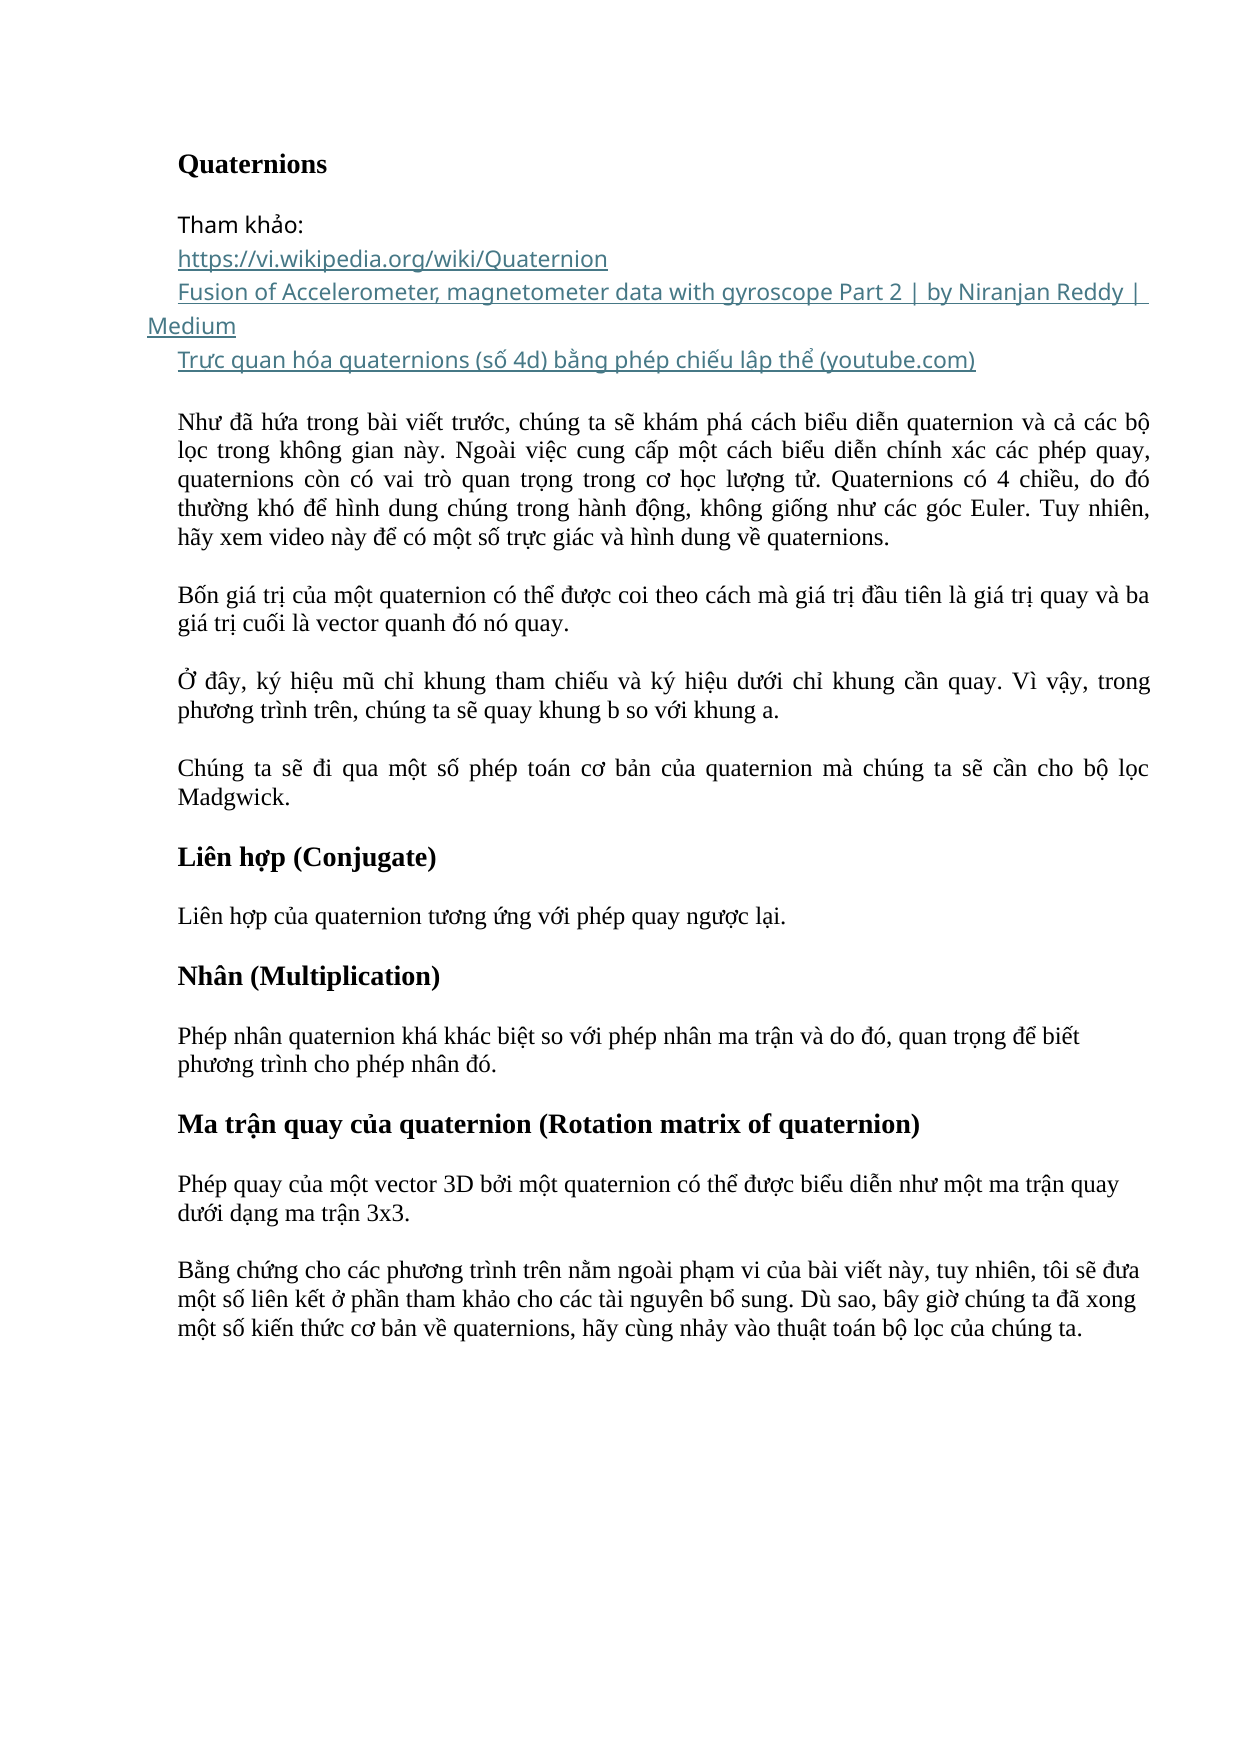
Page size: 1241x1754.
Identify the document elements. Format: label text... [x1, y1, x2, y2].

text Liên hợp (Conjugate) [177, 840, 1152, 872]
text Tham khảo: [110, 209, 1152, 240]
text Fusion of Accelerometer, magnetometer data with gyroscope Part 2 | by Niranjan Reddy | Medium [147, 276, 1152, 341]
text Ma trận quay của quaternion (Rotation matrix of quaternion) [177, 1107, 1152, 1140]
text Quaternions [177, 147, 1152, 180]
text Phép nhân quaternion khá khác biệt so với phép nhân ma trận và do đó, quan trọng để biết phương trình cho phép nhân đó. [177, 1021, 1152, 1078]
text Bốn giá trị của một quaternion có thể được coi theo cách mà giá trị đầu tiên là giá trị quay và ba giá trị cuối là vector quanh đó nó quay. [177, 580, 1152, 637]
text Ở đây, ký hiệu mũ chỉ khung tham chiếu và ký hiệu dưới chỉ khung cần quay. Vì vậy, trong phương trình trên, chúng ta sẽ quay khung b so với khung a. [177, 666, 1152, 724]
text Trực quan hóa quaternions (số 4d) bằng phép chiếu lập thể (youtube.com) [147, 344, 1152, 375]
text Chúng ta sẽ đi qua một số phép toán cơ bản của quaternion mà chúng ta sẽ cần cho bộ lọc Madgwick. [177, 753, 1152, 811]
text Liên hợp của quaternion tương ứng với phép quay ngược lại. [177, 901, 1152, 930]
text Phép quay của một vector 3D bởi một quaternion có thể được biểu diễn như một ma trận quay dưới dạng ma trận 3x3. [177, 1169, 1152, 1226]
text Như đã hứa trong bài viết trước, chúng ta sẽ khám phá cách biểu diễn quaternion và cả các bộ lọc trong không gian này. Ngoài việc cung cấp một cách biểu diễn chính xác các phép quay, quaternions còn có vai trò quan trọng trong cơ học lượng tử. Quaternions có 4 chiều, do đó thường khó để hình dung chúng trong hành động, không giống như các góc Euler. Tuy nhiên, hãy xem video này để có một số trực giác và hình dung về quaternions. [177, 407, 1152, 551]
text https://vi.wikipedia.org/wiki/Quaternion [110, 243, 1152, 274]
text Nhân (Multiplication) [177, 959, 1152, 992]
text Bằng chứng cho các phương trình trên nằm ngoài phạm vi của bài viết này, tuy nhiên, tôi sẽ đưa một số liên kết ở phần tham khảo cho các tài nguyên bổ sung. Dù sao, bây giờ chúng ta đã xong một số kiến thức cơ bản về quaternions, hãy cùng nhảy vào thuật toán bộ lọc của chúng ta. [177, 1256, 1152, 1342]
